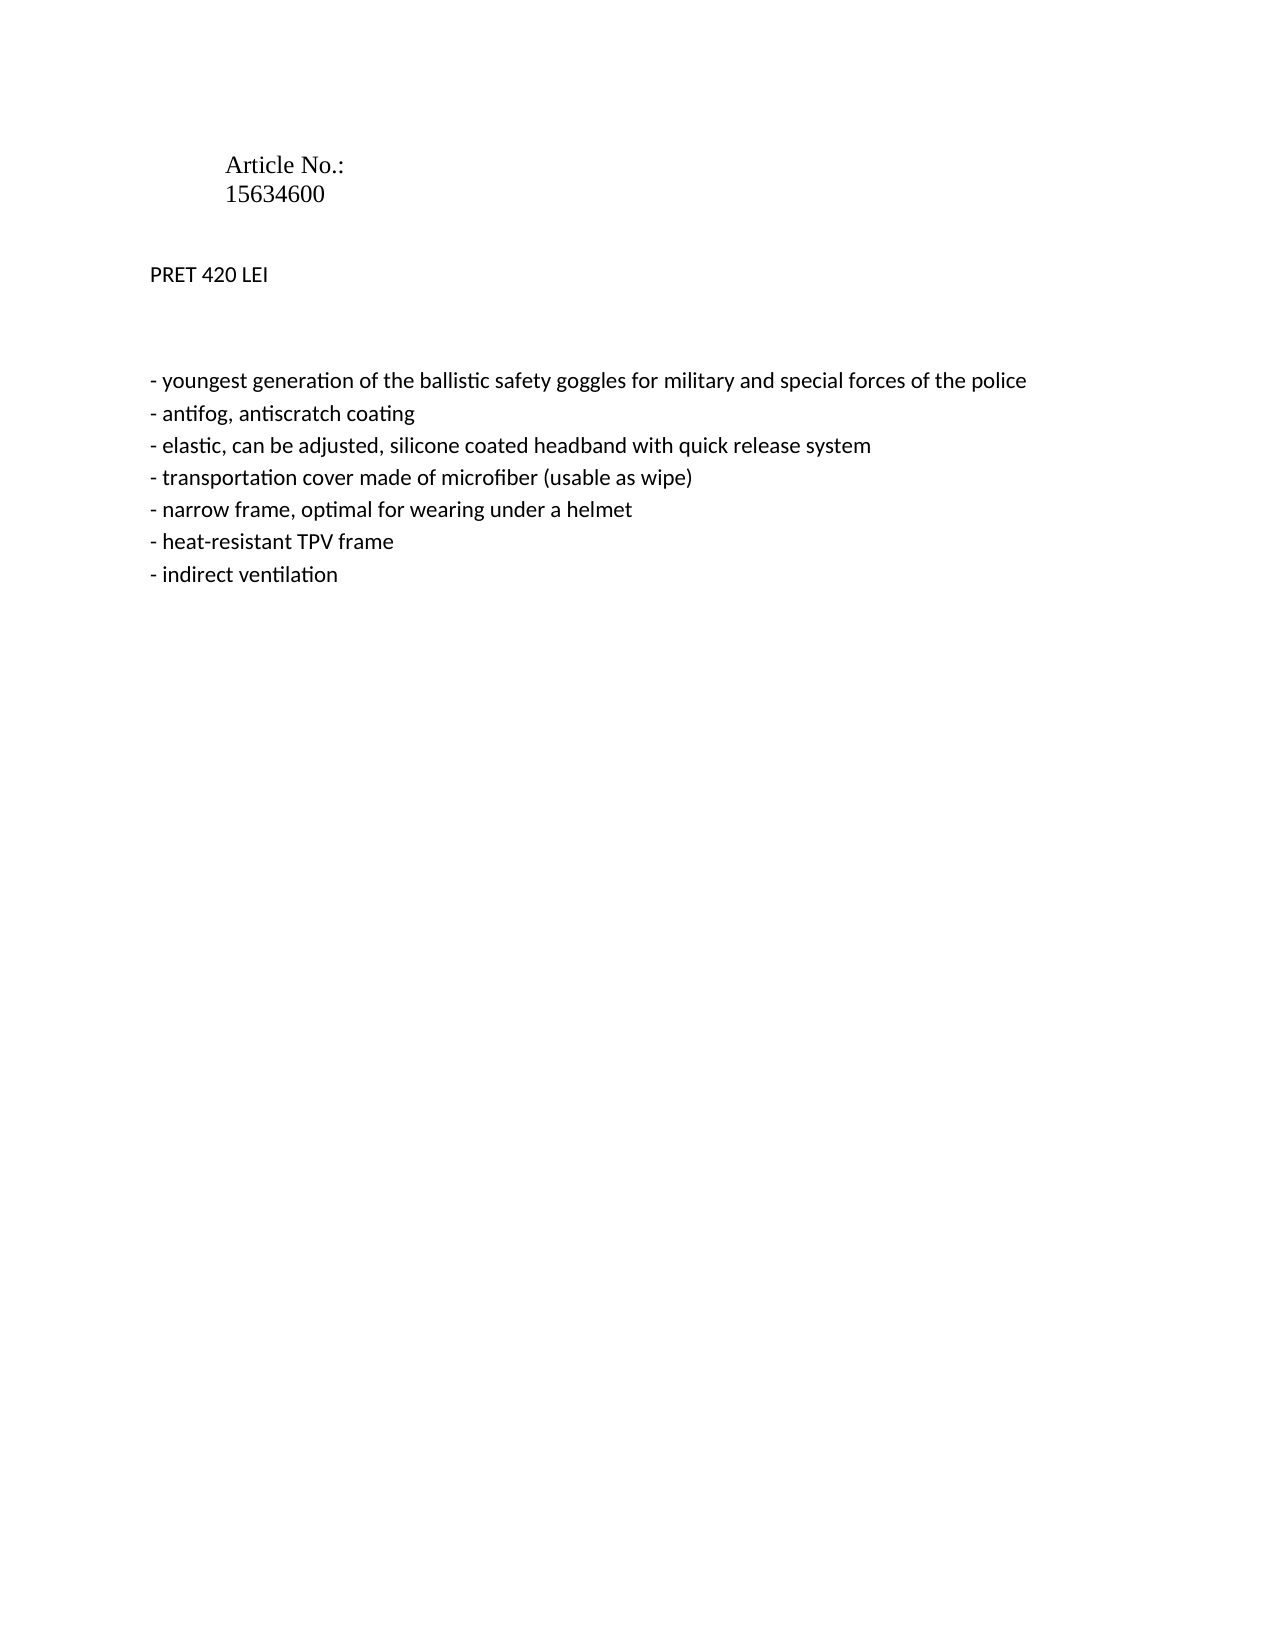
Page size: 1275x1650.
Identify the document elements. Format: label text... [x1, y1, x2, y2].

text 15634600 [225, 179, 1125, 207]
text PRET 420 LEI [150, 261, 1125, 288]
text - youngest generation of the ballistic safety goggles for military and special forces of the police - antifog, antiscratch coating - elastic, can be adjusted, silicone coated headband with quick release system - transportation cover made of microfiber (usable as wipe) - narrow frame, optimal for wearing under a helmet - heat-resistant TPV frame - indirect ventilation [150, 367, 1125, 588]
text Article No.: [225, 150, 1125, 179]
